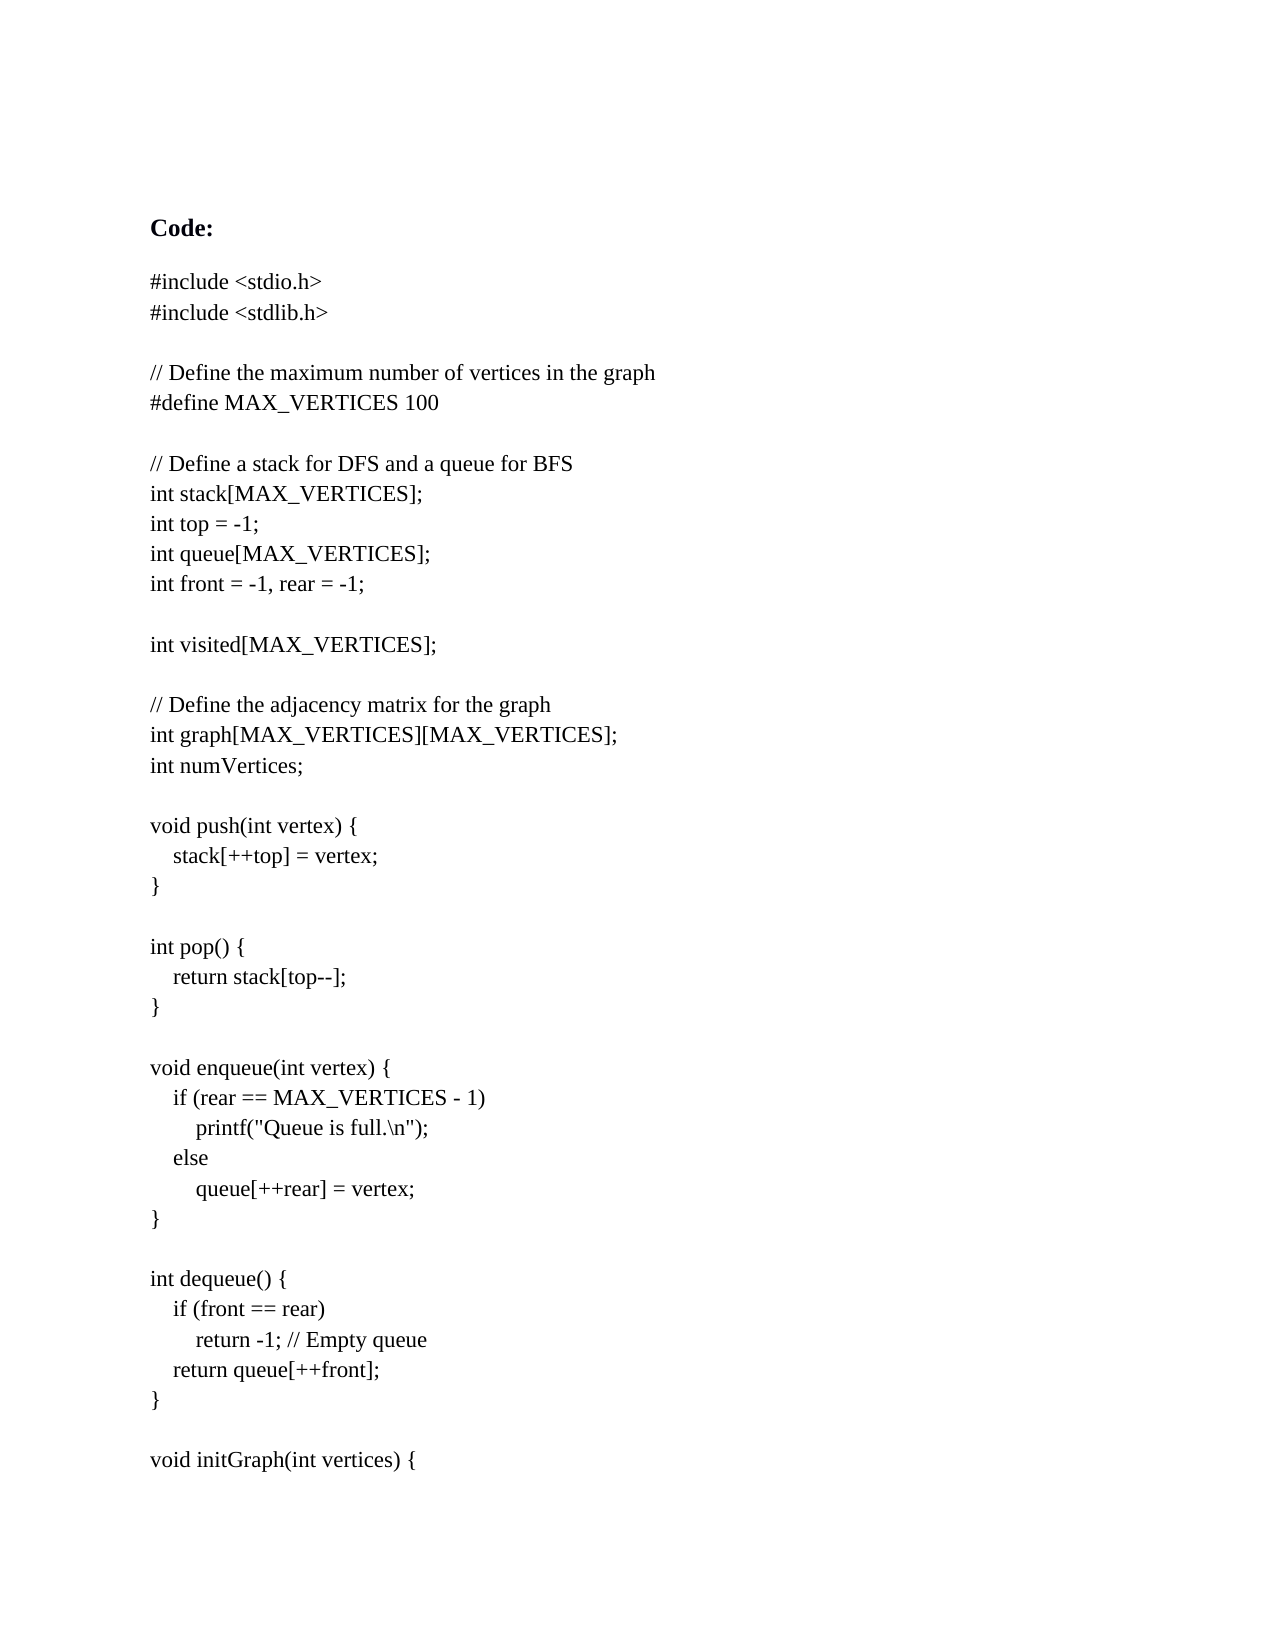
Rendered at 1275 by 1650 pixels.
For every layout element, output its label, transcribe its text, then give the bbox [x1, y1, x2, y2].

text int graph[MAX_VERTICES][MAX_VERTICES]; [150, 722, 1125, 748]
text void initGraph(int vertices) { [150, 1447, 1125, 1473]
text } [150, 1205, 1125, 1231]
text printf("Queue is full.\n"); [150, 1114, 1125, 1141]
text void enqueue(int vertex) { [150, 1054, 1125, 1080]
text return -1; // Empty queue [150, 1326, 1125, 1352]
text int top = -1; [150, 510, 1125, 536]
text } [150, 1386, 1125, 1412]
text #include <stdio.h> [150, 268, 1125, 295]
text int stack[MAX_VERTICES]; [150, 480, 1125, 506]
text queue[++rear] = vertex; [150, 1175, 1125, 1201]
text int visited[MAX_VERTICES]; [150, 631, 1125, 657]
text int front = -1, rear = -1; [150, 571, 1125, 597]
text int dequeue() { [150, 1265, 1125, 1292]
text if (rear == MAX_VERTICES - 1) [150, 1084, 1125, 1110]
text // Define the adjacency matrix for the graph [150, 691, 1125, 718]
text int numVertices; [150, 752, 1125, 778]
text #include <stdlib.h> [150, 299, 1125, 325]
text return stack[top--]; [150, 963, 1125, 989]
text return queue[++front]; [150, 1356, 1125, 1382]
text // Define a stack for DFS and a queue for BFS [150, 450, 1125, 476]
text int queue[MAX_VERTICES]; [150, 540, 1125, 567]
text if (front == rear) [150, 1296, 1125, 1322]
text } [150, 993, 1125, 1020]
text int pop() { [150, 933, 1125, 959]
text void push(int vertex) { [150, 812, 1125, 838]
text #define MAX_VERTICES 100 [150, 389, 1125, 416]
text } [150, 873, 1125, 899]
text else [150, 1144, 1125, 1171]
text // Define the maximum number of vertices in the graph [150, 359, 1125, 385]
text stack[++top] = vertex; [150, 842, 1125, 869]
text Code: [150, 213, 1125, 242]
